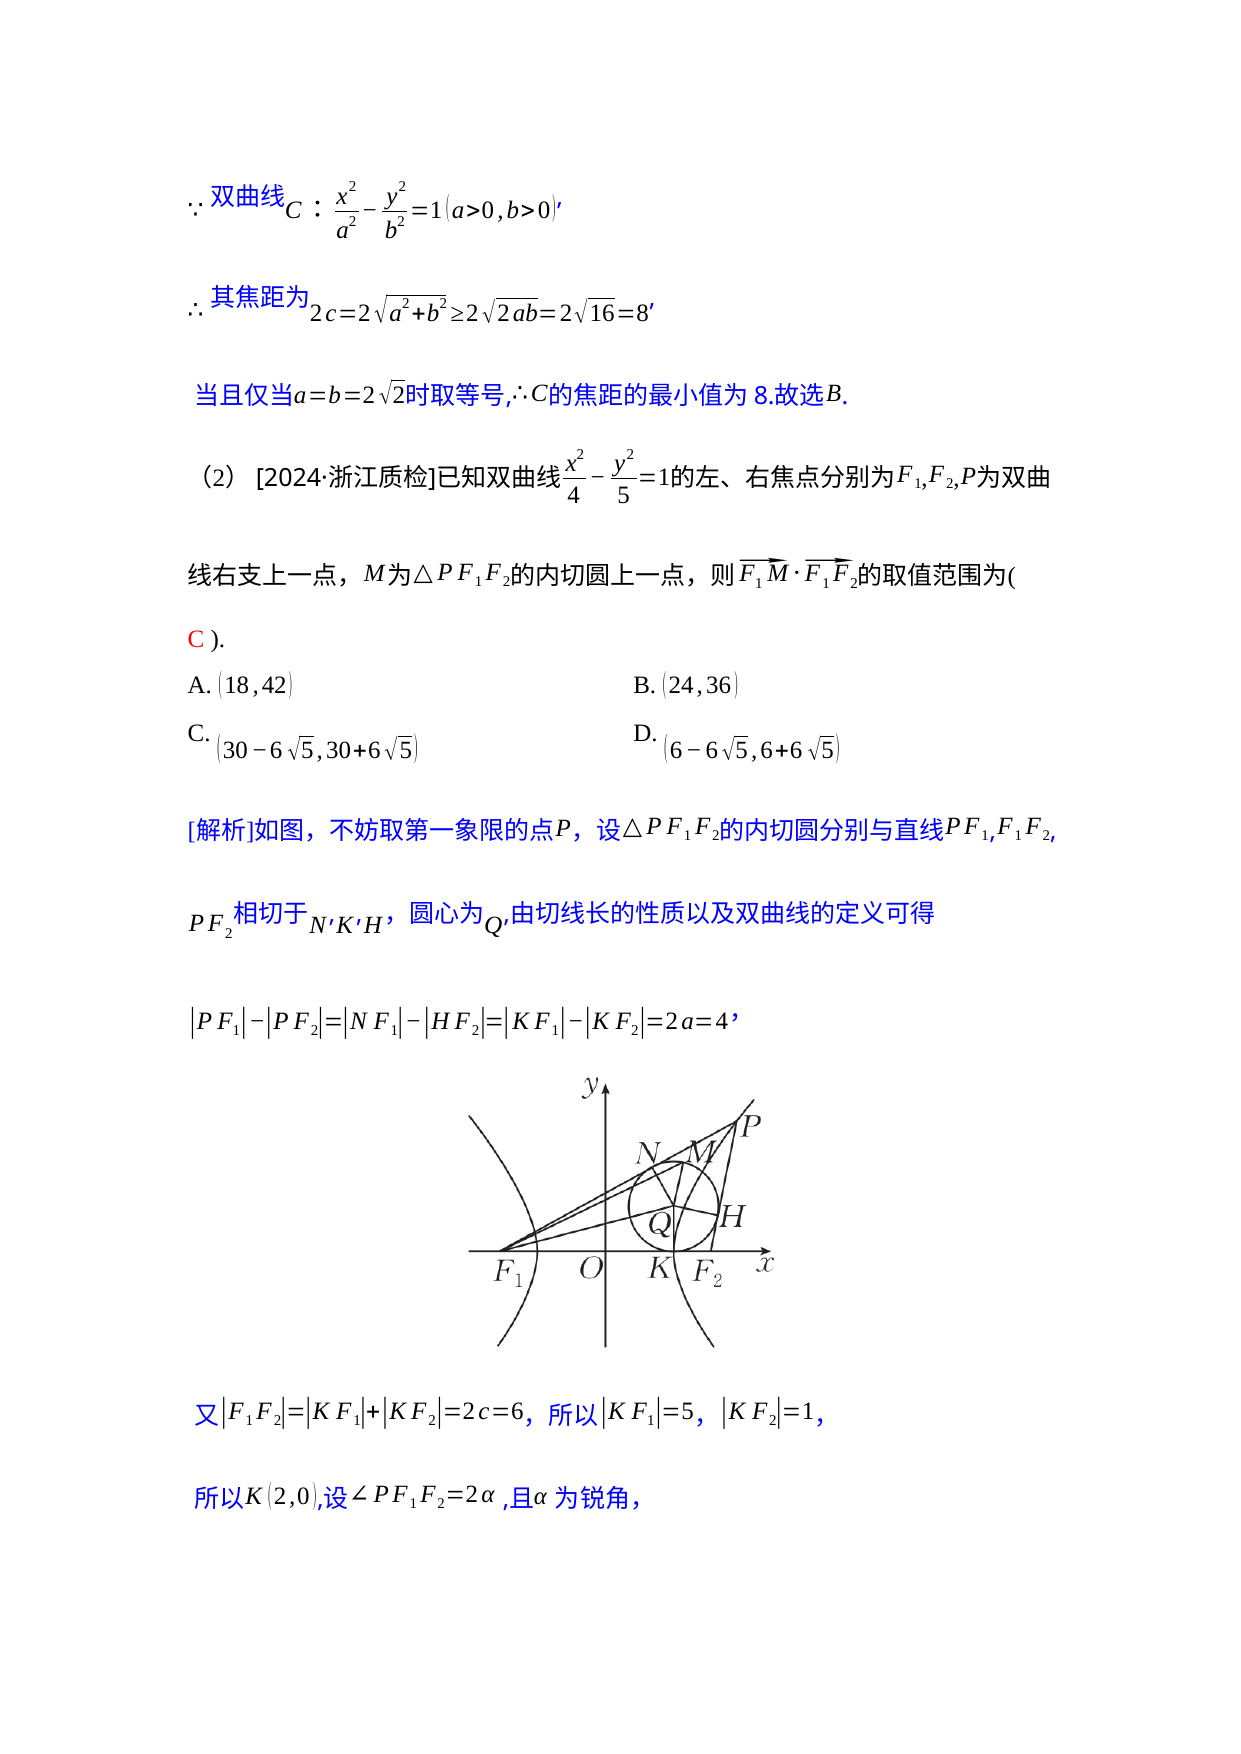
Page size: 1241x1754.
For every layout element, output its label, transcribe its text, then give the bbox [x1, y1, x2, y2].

text 所以,设 ,且 为锐角， [187, 1464, 1053, 1529]
text 又，所以，， [187, 1381, 1053, 1446]
text A. B. [187, 669, 1053, 702]
text （2） [2024·浙江质检]已知双曲线的左、右焦点分别为,,为双曲线右支上一点，为的内切圆上一点，则的取值范围为( C ). [187, 444, 1053, 655]
text [解析]如图，不妨取第一象限的点，设的内切圆分别与直线,,相切于,,，圆心为,由切线长的性质以及双曲线的定义可得， [187, 796, 1053, 1056]
text 双曲线, [187, 162, 1053, 259]
text 当且仅当时取等号,的焦距的最小值为8.故选. [187, 361, 1053, 426]
picture [463, 1073, 777, 1351]
text C. D. [187, 716, 1053, 781]
text 其焦距为, [187, 278, 1053, 343]
